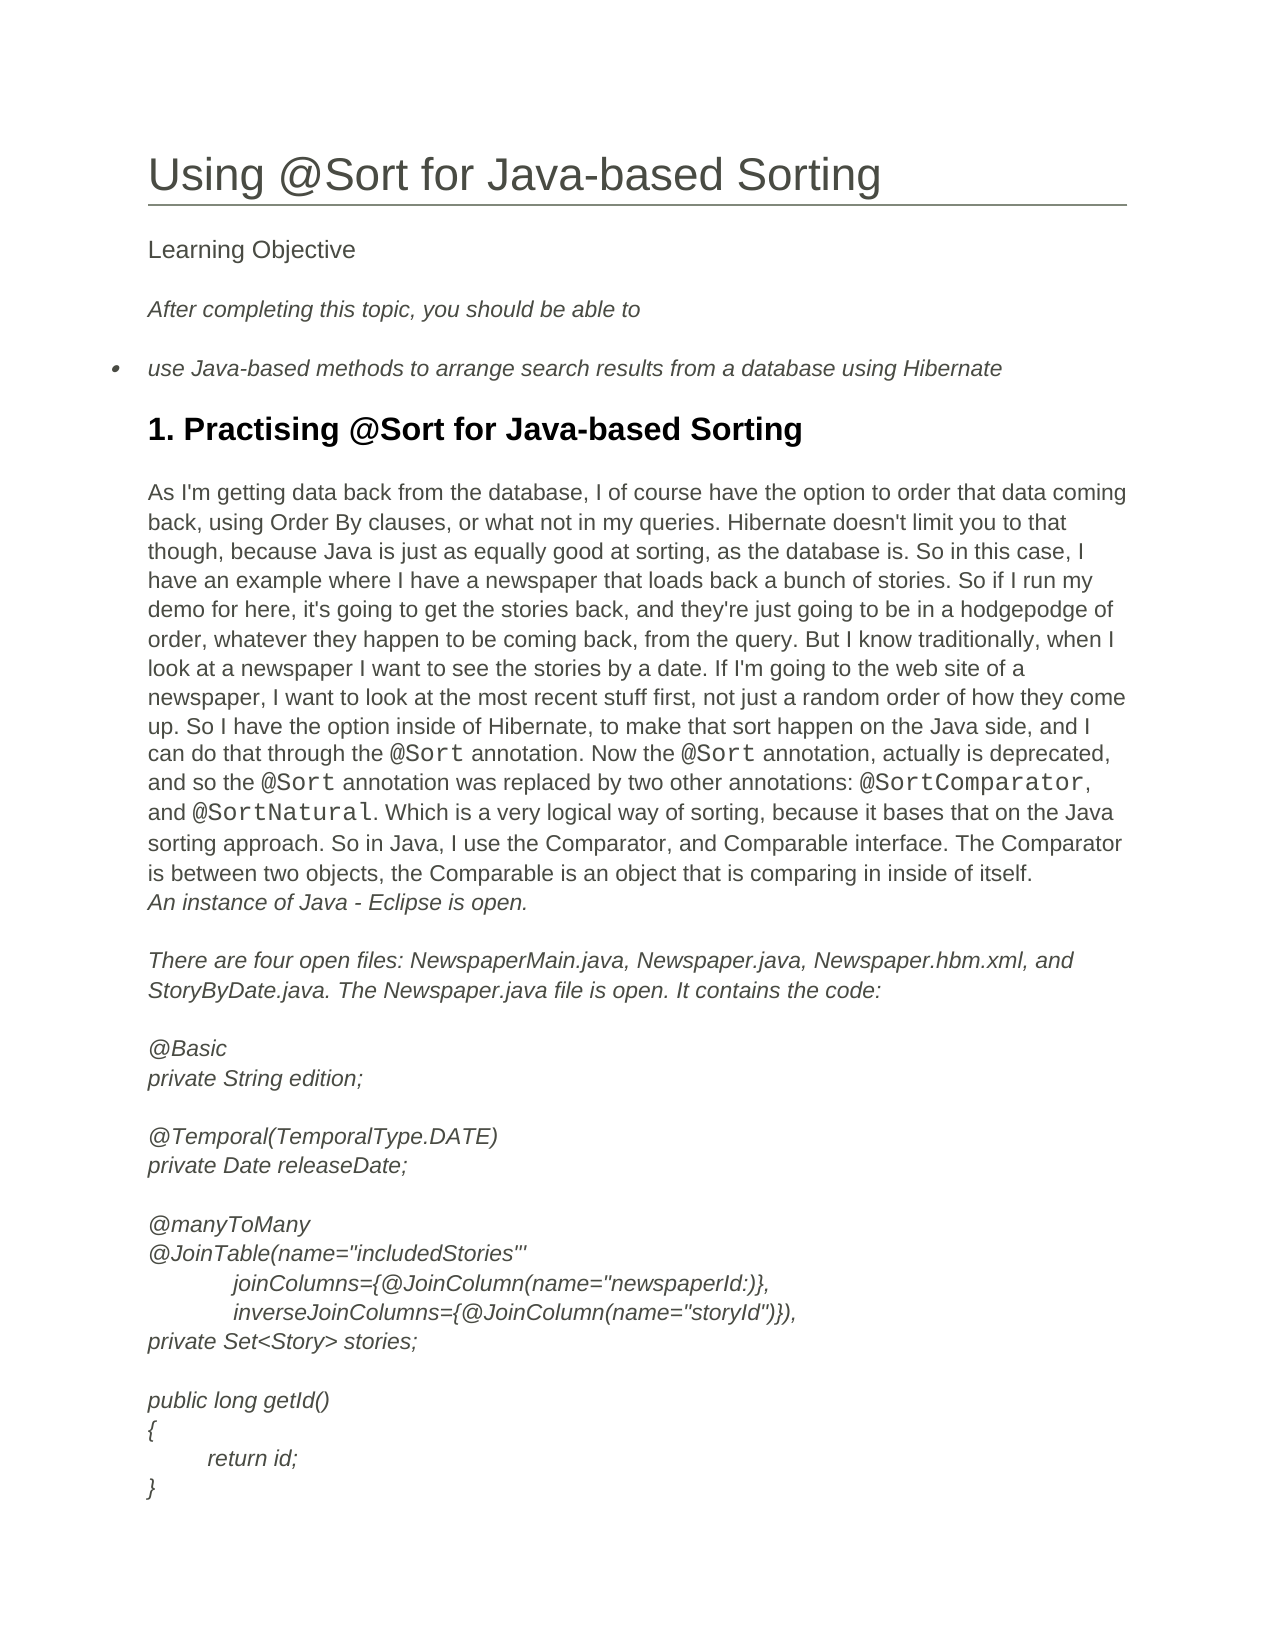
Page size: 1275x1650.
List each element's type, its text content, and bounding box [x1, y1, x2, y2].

text Using @Sort for Java-based Sorting [148, 148, 1127, 204]
list use Java-based methods to arrange search results from a database using Hibernate [110, 352, 1127, 381]
text 1. Practising @Sort for Java-based Sorting [148, 410, 1127, 447]
text Learning Objective [148, 235, 1127, 264]
text After completing this topic, you should be able to [148, 293, 1127, 322]
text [148, 476, 1127, 1501]
